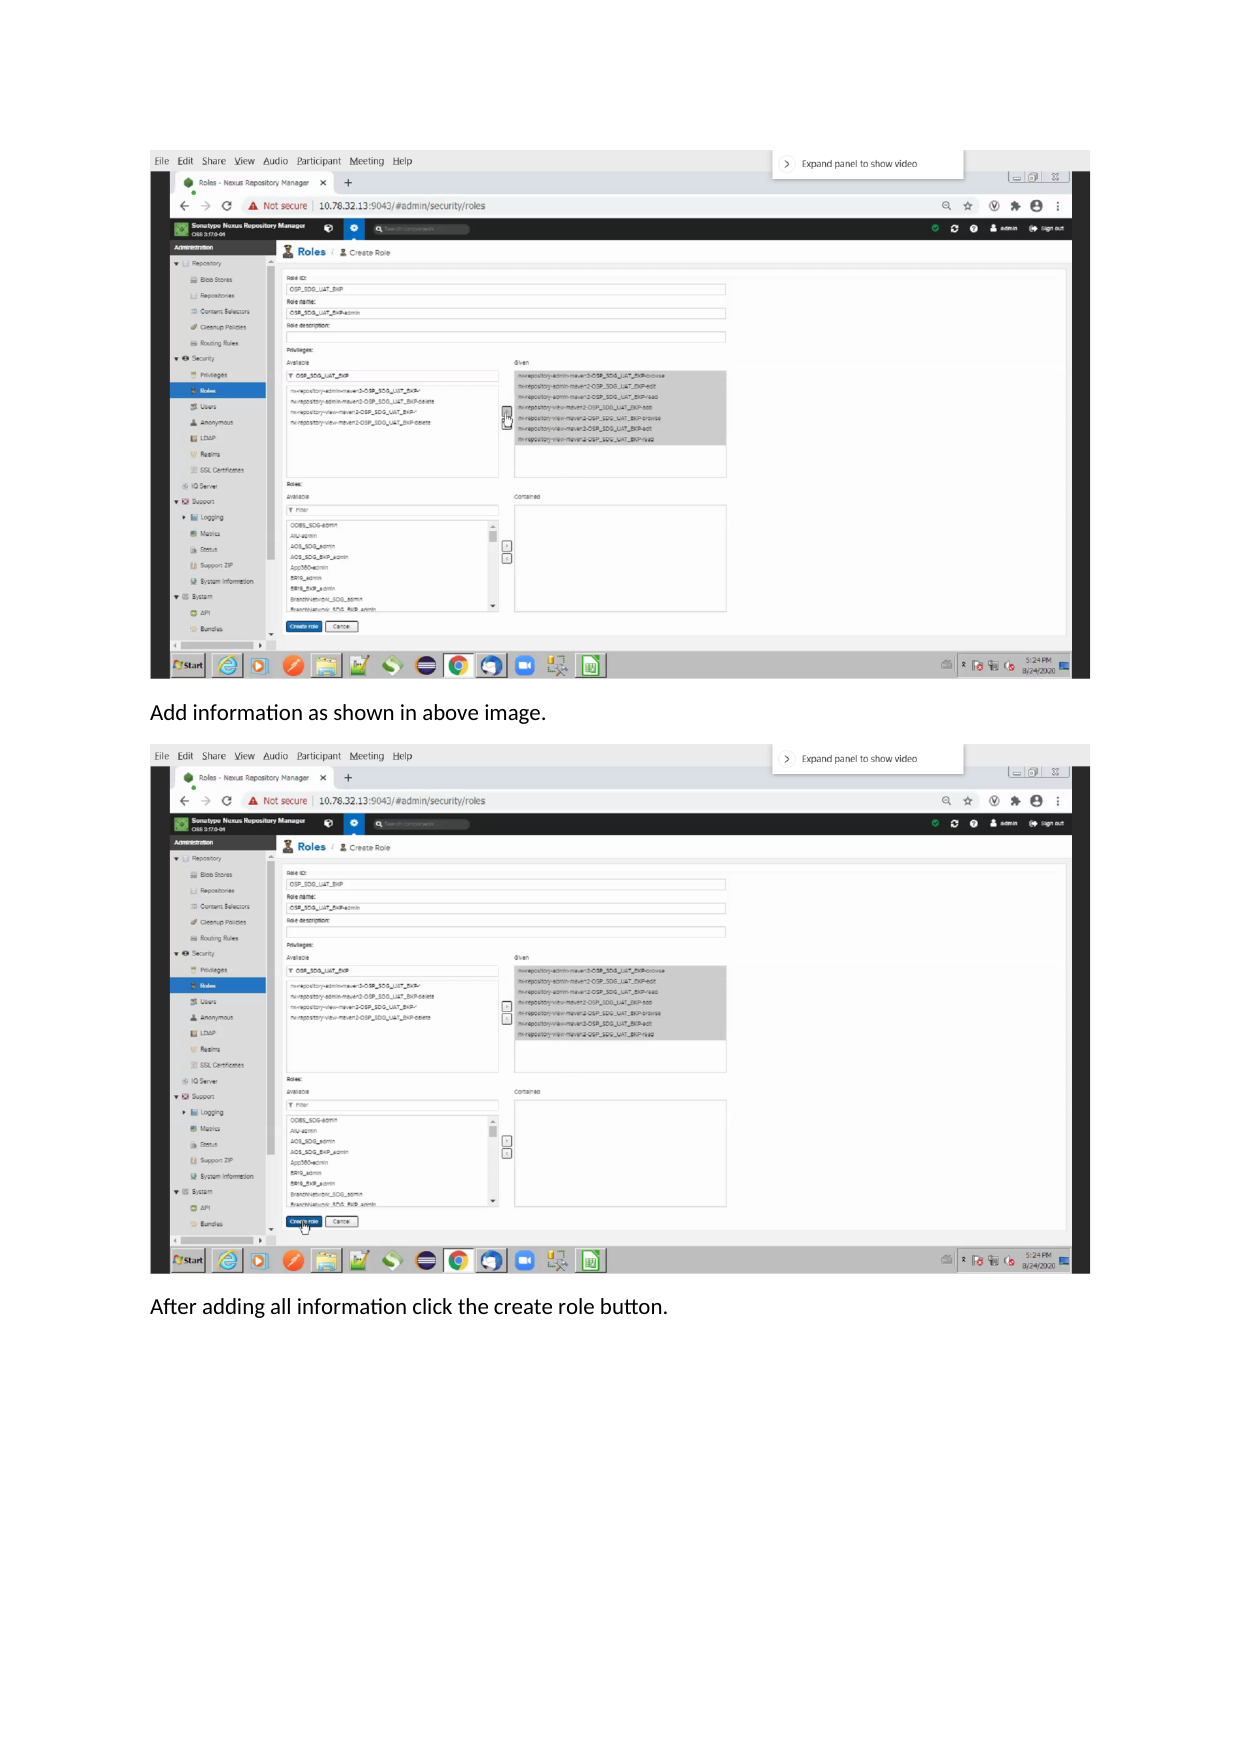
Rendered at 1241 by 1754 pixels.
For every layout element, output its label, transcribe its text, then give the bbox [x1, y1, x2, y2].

text After adding all information click the create role button. [150, 1292, 1090, 1320]
text Add information as shown in above image. [150, 698, 1090, 726]
picture [150, 744, 1091, 1274]
picture [150, 150, 1091, 679]
